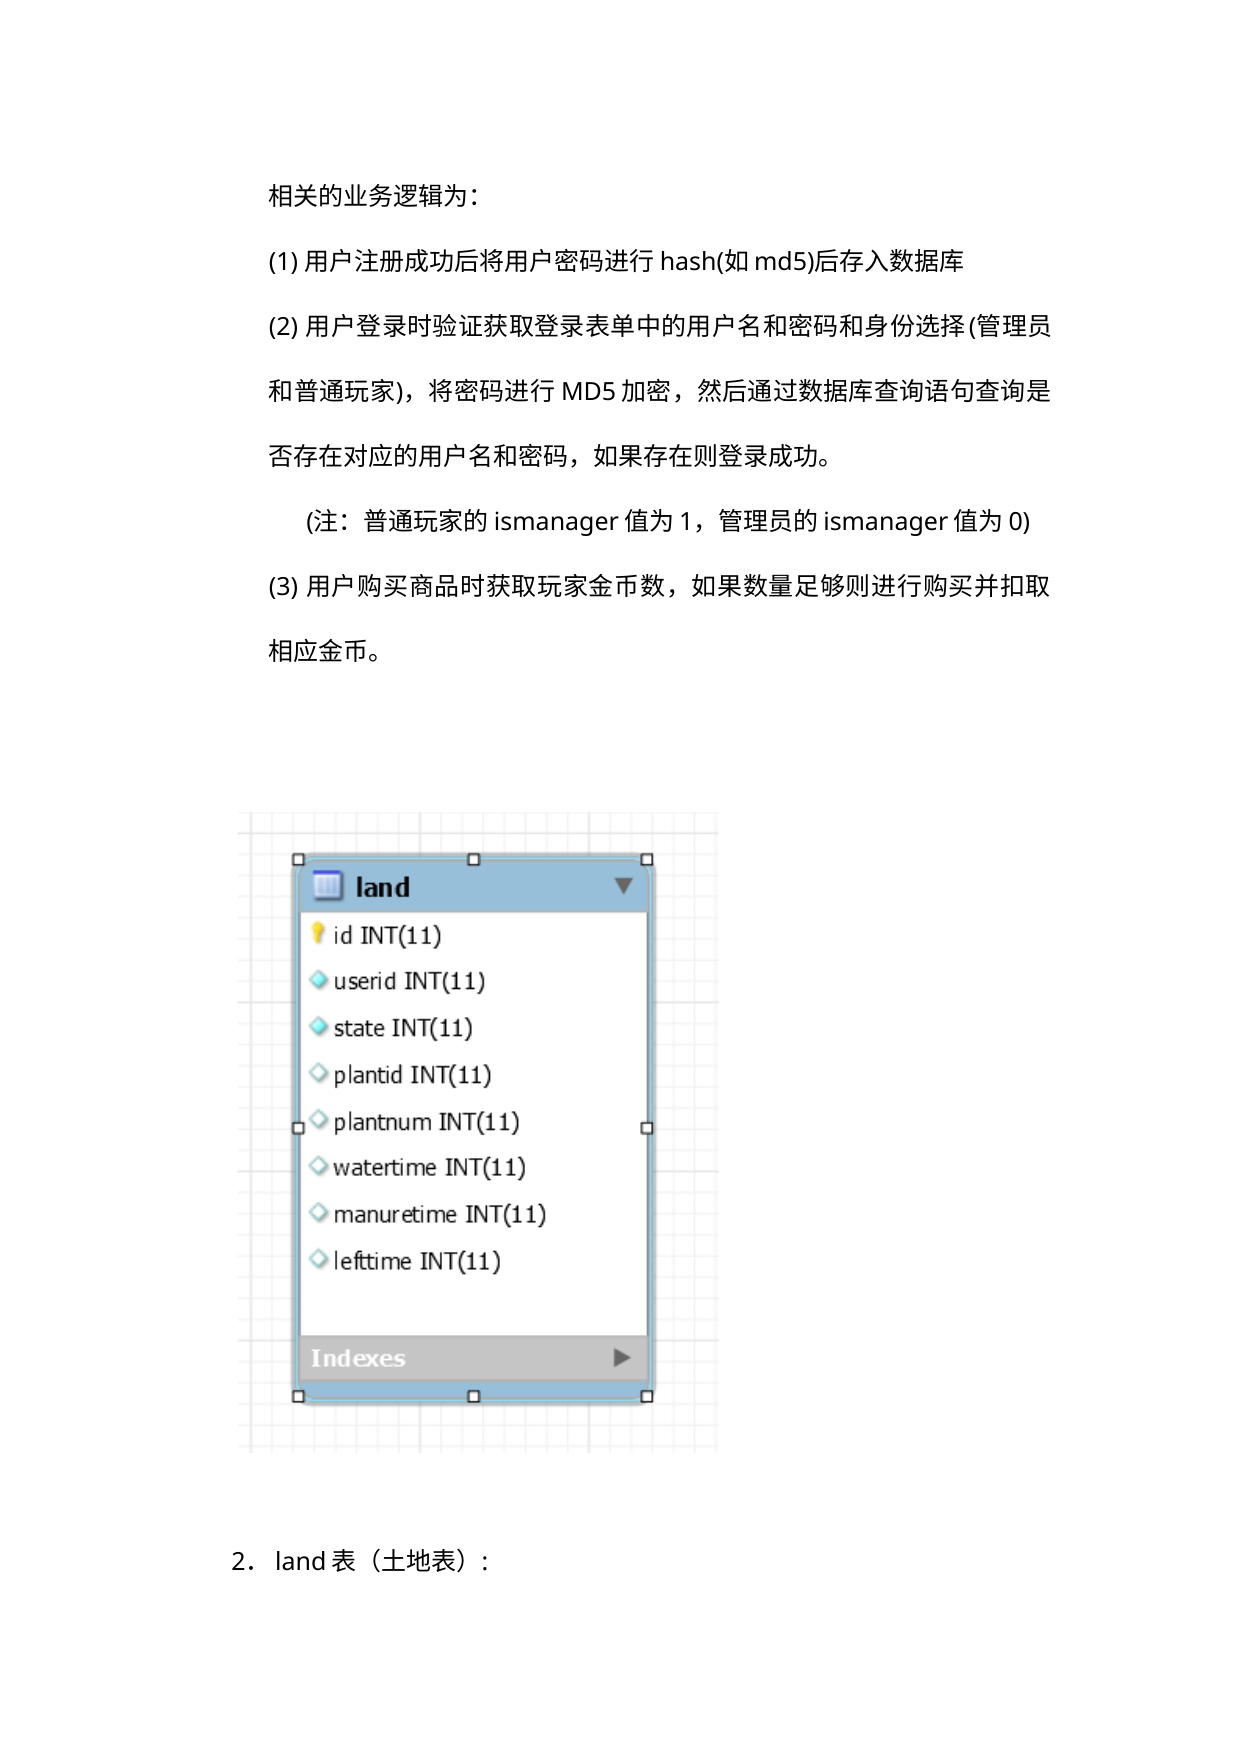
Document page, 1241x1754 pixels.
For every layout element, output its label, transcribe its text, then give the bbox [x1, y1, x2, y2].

list (1) 用户注册成功后将用户密码进行hash(如md5)后存入数据库 [269, 227, 1053, 292]
text (3) 用户购买商品时获取玩家金币数，如果数量足够则进行购买并扣取相应金币。 [269, 552, 1053, 682]
list (注：普通玩家的ismanager值为1，管理员的ismanager值为0) [306, 487, 1053, 552]
list 相关的业务逻辑为： [269, 162, 1053, 227]
picture [237, 812, 719, 1453]
text (2) 用户登录时验证获取登录表单中的用户名和密码和身份选择(管理员和普通玩家)，将密码进行MD5加密，然后通过数据库查询语句查询是否存在对应的用户名和密码，如果存在则登录成功。 [269, 292, 1053, 487]
list land表（土地表）: [231, 1527, 1053, 1592]
